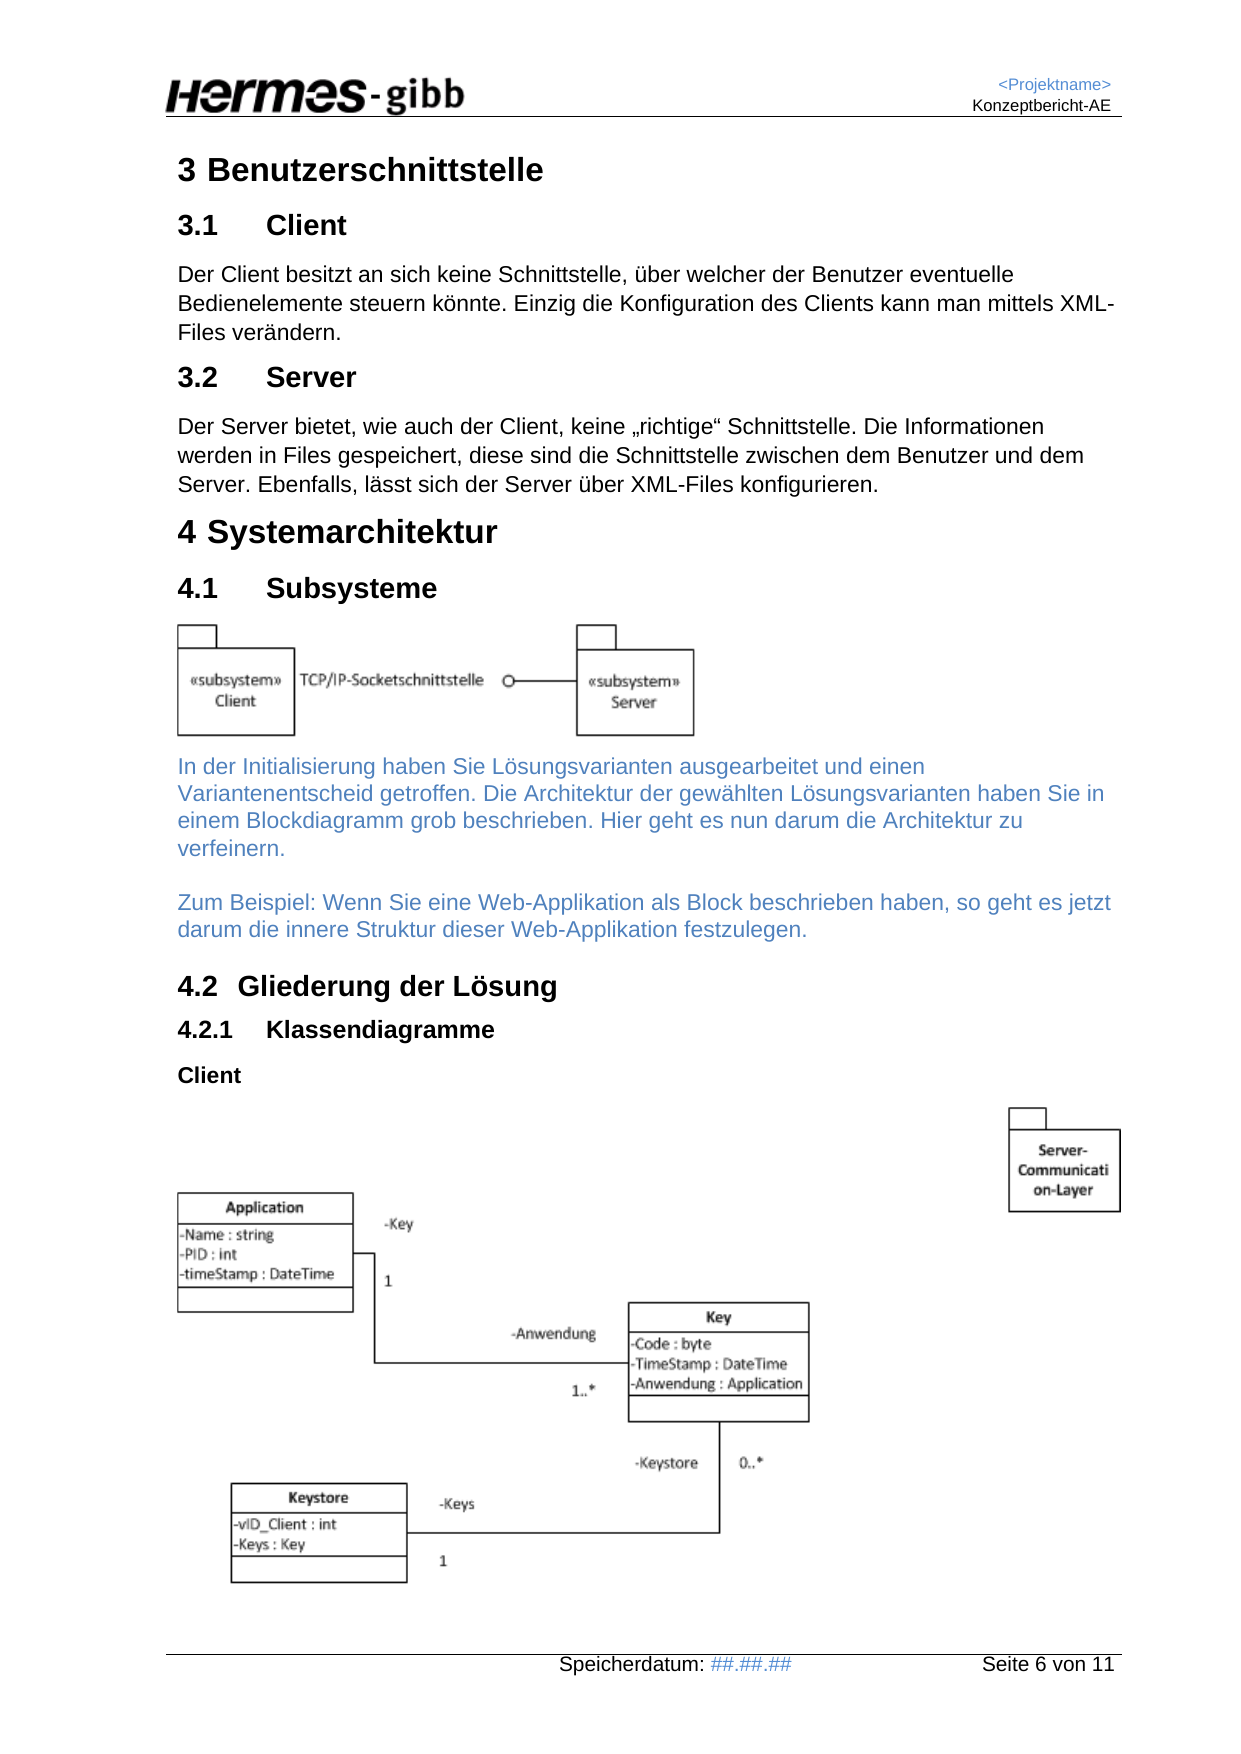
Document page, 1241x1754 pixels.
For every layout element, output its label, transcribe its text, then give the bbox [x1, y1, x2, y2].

subtitle Gliederung der Lösung [177, 969, 1122, 1003]
picture [177, 623, 695, 738]
text In der Initialisierung haben Sie Lösungsvarianten ausgearbeitet und einen Variantenentscheid getroffen. Die Architektur der gewählten Lösungsvarianten haben Sie in einem Blockdiagramm grob beschrieben. Hier geht es nun darum die Architektur zu verfeinern. [177, 752, 1122, 861]
subtitle Benutzerschnittstelle [177, 150, 1122, 188]
subtitle Client [177, 1062, 1122, 1088]
subtitle Subsysteme [177, 571, 1122, 605]
text Der Server bietet, wie auch der Client, keine „richtige“ Schnittstelle. Die Informationen werden in Files gespeichert, diese sind die Schnittstelle zwischen dem Benutzer und dem Server. Ebenfalls, lässt sich der Server über XML-Files konfigurieren. [177, 413, 1122, 497]
subtitle Server [177, 361, 1122, 394]
text Zum Beispiel: Wenn Sie eine Web-Applikation als Block beschrieben haben, so geht es jetzt darum die innere Struktur dieser Web-Applikation festzulegen. [177, 888, 1122, 942]
text Der Client besitzt an sich keine Schnittstelle, über welcher der Benutzer eventuelle Bedienelemente steuern könnte. Einzig die Konfiguration des Clients kann man mittels XML-Files verändern. [177, 261, 1122, 345]
picture [177, 1106, 1121, 1585]
subtitle Systemarchitektur [177, 513, 1122, 551]
subtitle Klassendiagramme [177, 1015, 1122, 1044]
subtitle Client [177, 208, 1122, 242]
